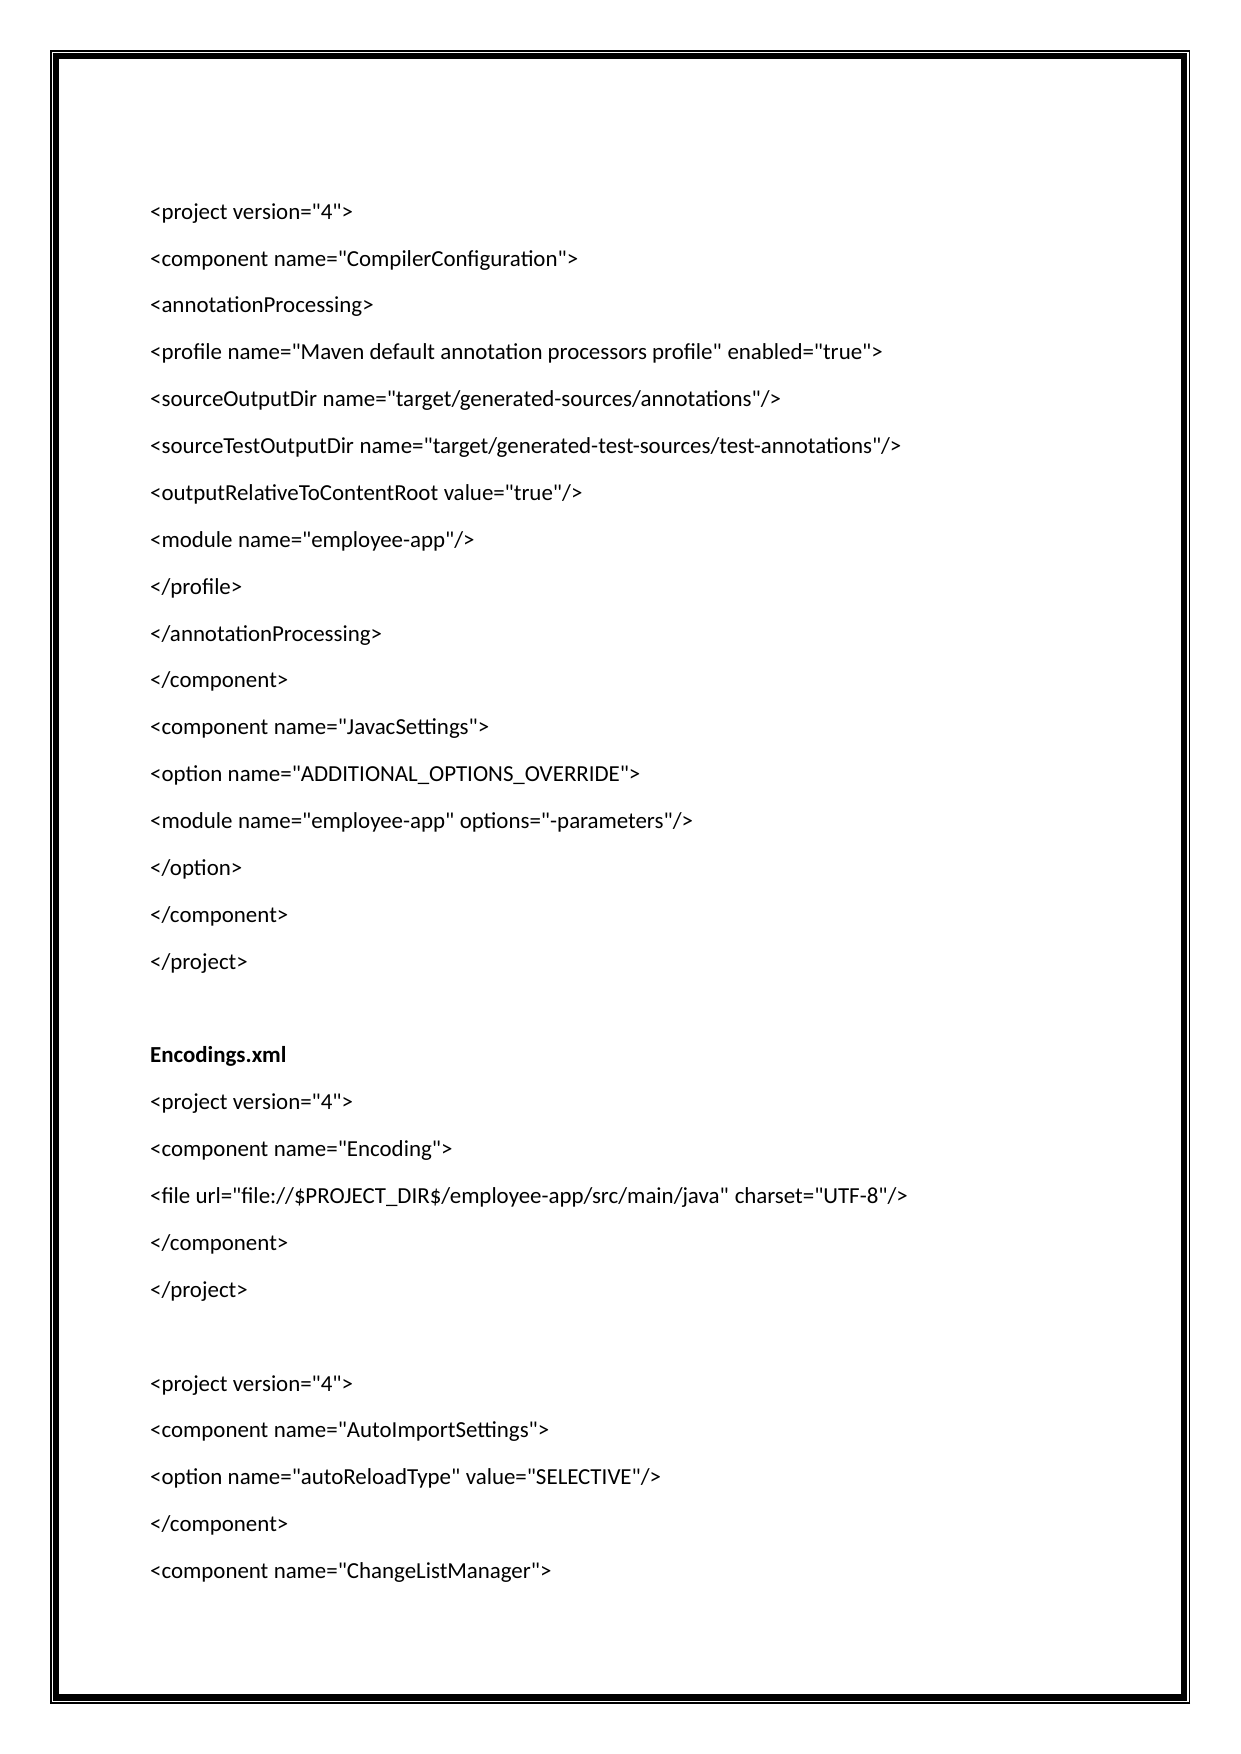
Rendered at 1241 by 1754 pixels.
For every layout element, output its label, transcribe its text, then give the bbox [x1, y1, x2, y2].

text <component name="JavacSettings"> [150, 712, 1090, 741]
text <file url="file://$PROJECT_DIR$/employee-app/src/main/java" charset="UTF-8"/> [150, 1181, 1090, 1209]
text </component> [150, 1509, 1090, 1537]
text <project version="4"> [150, 197, 1090, 225]
text <profile name="Maven default annotation processors profile" enabled="true"> [150, 337, 1090, 366]
text </project> [150, 1275, 1090, 1303]
text <sourceTestOutputDir name="target/generated-test-sources/test-annotations"/> [150, 431, 1090, 459]
text </project> [150, 947, 1090, 975]
text </option> [150, 853, 1090, 881]
text </component> [150, 1228, 1090, 1256]
text <module name="employee-app" options="-parameters"/> [150, 806, 1090, 834]
text <component name="AutoImportSettings"> [150, 1416, 1090, 1444]
text <option name="ADDITIONAL_OPTIONS_OVERRIDE"> [150, 759, 1090, 787]
text <project version="4"> [150, 1369, 1090, 1397]
text <sourceOutputDir name="target/generated-sources/annotations"/> [150, 384, 1090, 412]
text </component> [150, 900, 1090, 928]
text <module name="employee-app"/> [150, 525, 1090, 553]
text <project version="4"> [150, 1087, 1090, 1116]
text </annotationProcessing> [150, 619, 1090, 647]
text <component name="Encoding"> [150, 1134, 1090, 1162]
text <annotationProcessing> [150, 291, 1090, 319]
text </profile> [150, 572, 1090, 600]
text Encodings.xml [150, 1041, 1090, 1069]
text <component name="ChangeListManager"> [150, 1556, 1090, 1584]
text <option name="autoReloadType" value="SELECTIVE"/> [150, 1462, 1090, 1491]
text <component name="CompilerConfiguration"> [150, 244, 1090, 272]
text </component> [150, 666, 1090, 694]
text <outputRelativeToContentRoot value="true"/> [150, 478, 1090, 506]
